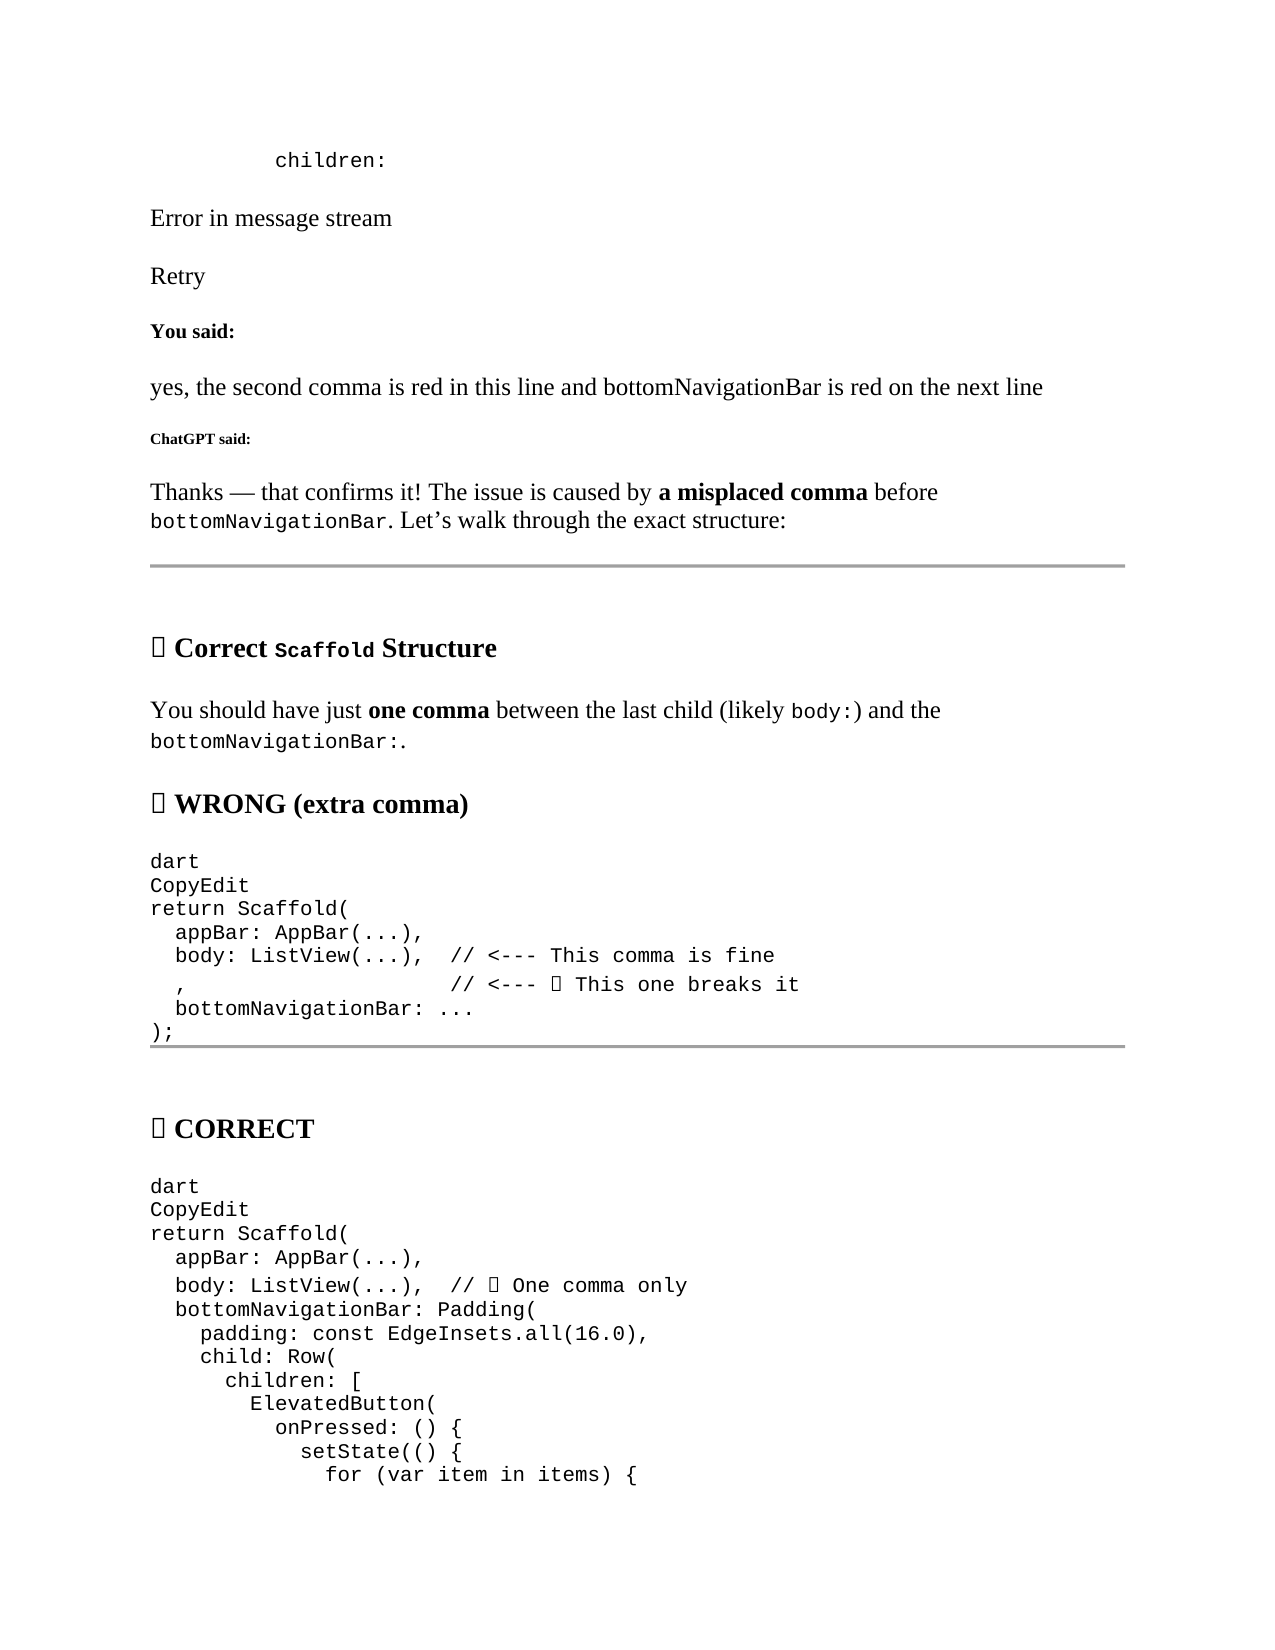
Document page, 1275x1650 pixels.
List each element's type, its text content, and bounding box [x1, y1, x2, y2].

text children: [150, 150, 1125, 174]
text bottomNavigationBar: Padding( [150, 1299, 1125, 1322]
text appBar: AppBar(...), [150, 922, 1125, 946]
text dart [150, 851, 1125, 874]
text setState(() { [150, 1441, 1125, 1464]
text onPressed: () { [150, 1417, 1125, 1441]
text CopyEdit [150, 1199, 1125, 1223]
text body: ListView(...), // <--- This comma is fine [150, 946, 1125, 969]
text Thanks — that confirms it! The issue is caused by a misplaced comma before bottomNavigationBar. Let’s walk through the exact structure: [150, 477, 1125, 535]
text ); [150, 1021, 1125, 1045]
text bottomNavigationBar: ... [150, 998, 1125, 1021]
text , // <--- ❌ This one breaks it [150, 969, 1125, 998]
text appBar: AppBar(...), [150, 1247, 1125, 1270]
text ✅ CORRECT [150, 1108, 1125, 1147]
text child: Row( [150, 1346, 1125, 1370]
text ✅ Correct Scaffold Structure [150, 628, 1125, 666]
text You said: [150, 319, 1125, 343]
text Retry [150, 261, 1125, 289]
text body: ListView(...), // ✅ One comma only [150, 1270, 1125, 1299]
text dart [150, 1176, 1125, 1199]
text ElevatedButton( [150, 1393, 1125, 1417]
text Error in message stream [150, 203, 1125, 232]
text CopyEdit [150, 874, 1125, 898]
text for (var item in items) { [150, 1464, 1125, 1488]
text ChatGPT said: [150, 430, 1125, 448]
text return Scaffold( [150, 898, 1125, 922]
text ❌ WRONG (extra comma) [150, 783, 1125, 822]
text You should have just one comma between the last child (likely body:) and the bottomNavigationBar:. [150, 695, 1125, 754]
text children: [ [150, 1370, 1125, 1393]
text yes, the second comma is red in this line and bottomNavigationBar is red on the next line [150, 372, 1125, 401]
text padding: const EdgeInsets.all(16.0), [150, 1322, 1125, 1346]
text return Scaffold( [150, 1223, 1125, 1247]
